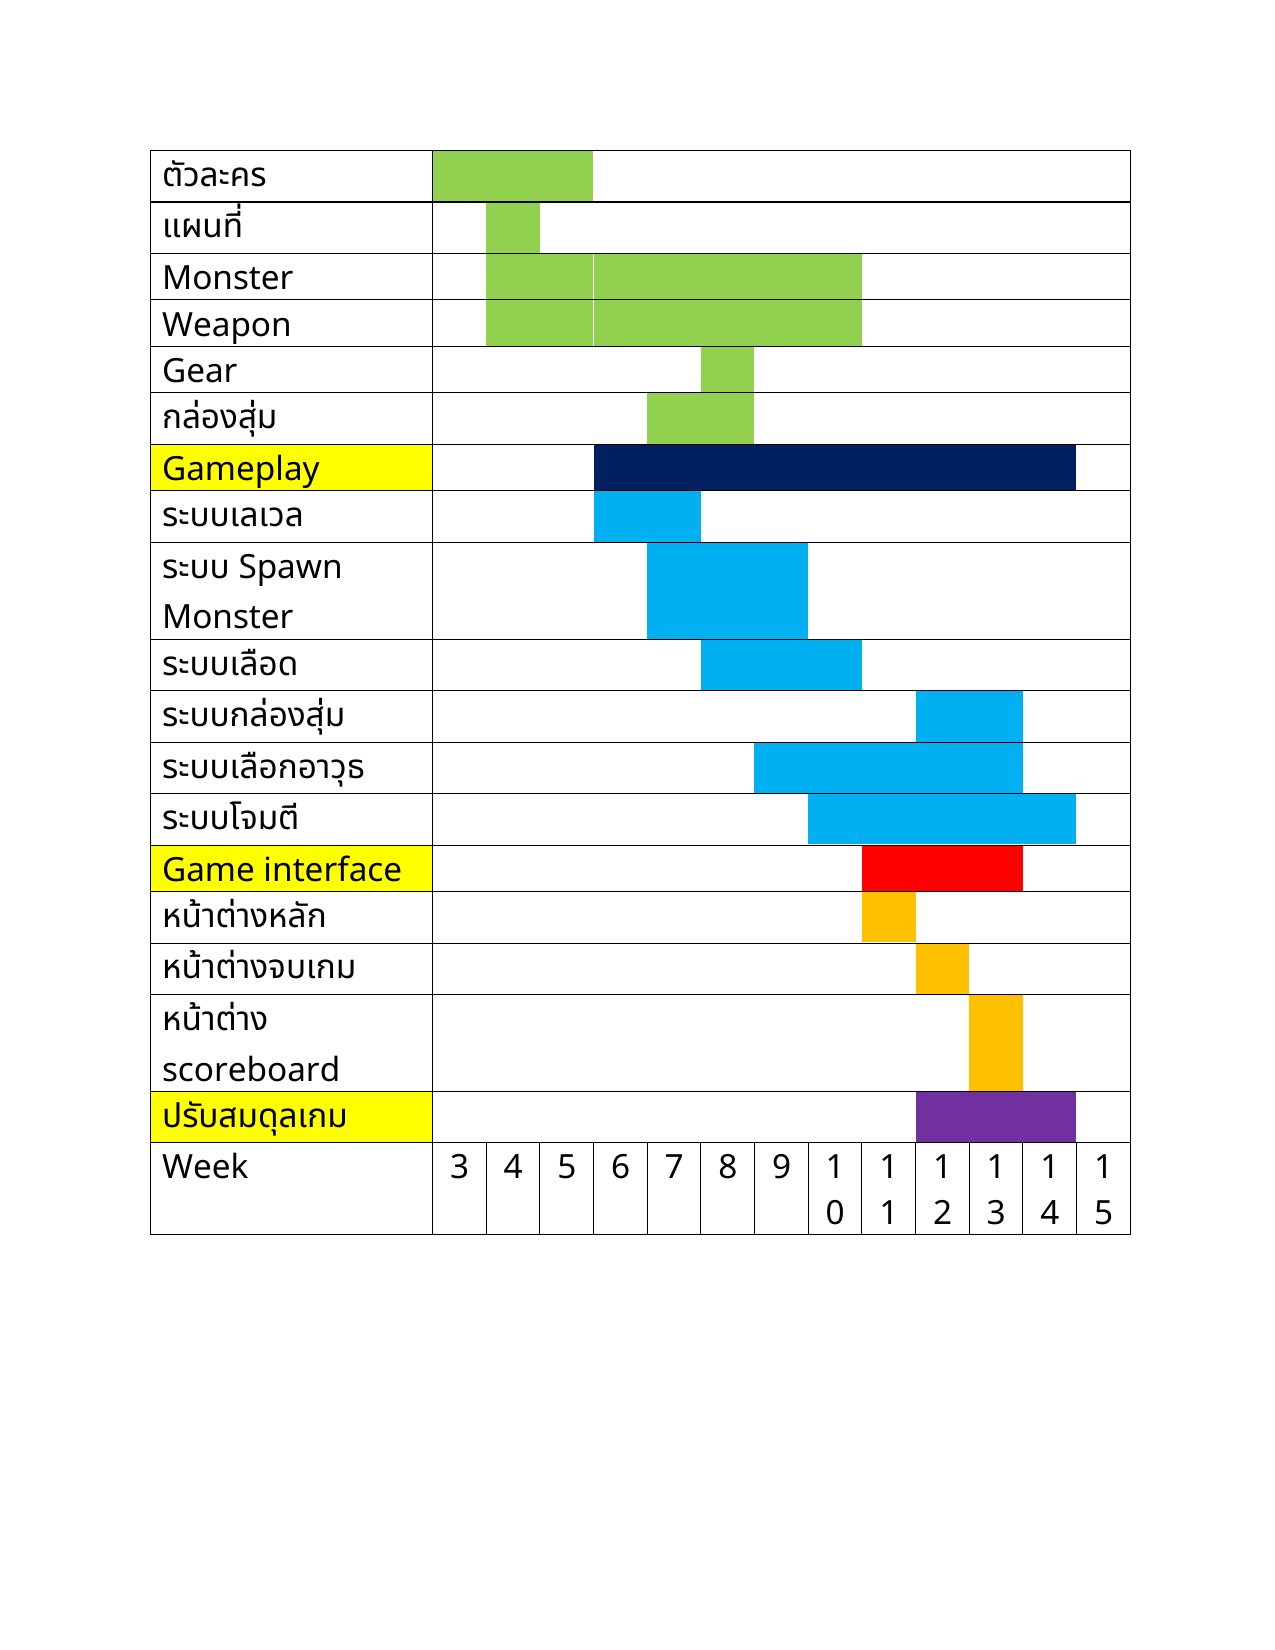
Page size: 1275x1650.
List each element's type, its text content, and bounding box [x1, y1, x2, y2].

table_cell [540, 640, 593, 690]
table_cell [594, 892, 647, 942]
table_cell [1023, 393, 1076, 444]
table_cell [540, 892, 593, 942]
table_cell [808, 640, 862, 690]
table_cell [647, 393, 701, 444]
table_cell [1023, 1092, 1076, 1142]
table_cell กล่องสุ่ม [151, 393, 432, 444]
table_cell 4 [487, 1143, 539, 1234]
table_cell 7 [648, 1143, 700, 1234]
table_cell [808, 846, 862, 891]
table_cell [701, 995, 754, 1091]
table_cell [808, 543, 862, 639]
table_cell 3 [433, 1143, 486, 1234]
table_cell [594, 743, 647, 793]
table_cell [969, 944, 1023, 994]
table_cell [862, 543, 916, 639]
table_cell [916, 794, 969, 844]
table_cell [647, 640, 701, 690]
table_cell [540, 151, 593, 201]
table_cell [594, 640, 647, 690]
table_cell [433, 543, 486, 639]
table_cell [754, 1092, 808, 1142]
table_cell [433, 300, 486, 346]
table_cell [916, 944, 969, 994]
table_cell [433, 846, 486, 891]
table_cell [701, 691, 754, 742]
table_cell Game interface [151, 846, 432, 891]
table_cell [754, 491, 808, 542]
table_cell [647, 1092, 701, 1142]
table_cell [647, 254, 701, 299]
table_cell [1076, 151, 1130, 201]
table_cell [1023, 203, 1076, 253]
table_cell [754, 691, 808, 742]
table_cell 5 [540, 1143, 593, 1234]
table_cell [862, 846, 916, 891]
table_cell 12 [916, 1143, 969, 1234]
table_cell [540, 794, 593, 844]
table_cell [808, 794, 862, 844]
table_cell [808, 892, 862, 942]
table_cell [486, 794, 540, 844]
table_cell [1076, 543, 1130, 639]
table_cell [701, 151, 754, 201]
table_cell [916, 743, 969, 793]
table_cell [594, 445, 647, 490]
table_cell [969, 393, 1023, 444]
table_cell Gear [151, 347, 432, 392]
table_cell [486, 743, 540, 793]
table_cell [540, 393, 593, 444]
table_cell [701, 300, 754, 346]
table_cell [701, 347, 754, 392]
table_cell [433, 1092, 486, 1142]
table_cell [1023, 254, 1076, 299]
table_cell [862, 892, 916, 942]
table_cell ระบบโจมตี [151, 794, 432, 844]
table_cell Week [151, 1143, 432, 1234]
table_cell [433, 691, 486, 742]
table_cell [701, 743, 754, 793]
table_cell [754, 347, 808, 392]
table_cell [862, 1092, 916, 1142]
table_cell [808, 203, 862, 253]
table_cell [594, 393, 647, 444]
table_cell [808, 995, 862, 1091]
table_cell 6 [594, 1143, 647, 1234]
table_cell [647, 347, 701, 392]
table_cell [540, 347, 593, 392]
table_cell 9 [755, 1143, 808, 1234]
table_cell [916, 640, 969, 690]
table_cell [916, 491, 969, 542]
table_cell แผนที่ [151, 203, 432, 253]
table_cell [808, 491, 862, 542]
table_cell 8 [701, 1143, 754, 1234]
table_cell [433, 892, 486, 942]
table_cell ระบบเลือด [151, 640, 432, 690]
table_cell [647, 846, 701, 891]
table_cell [701, 794, 754, 844]
table_cell [862, 491, 916, 542]
table_cell [647, 203, 701, 253]
table_cell [701, 543, 754, 639]
table_cell 14 [1023, 1143, 1076, 1234]
table_cell [1023, 300, 1076, 346]
table_cell [647, 445, 701, 490]
table_cell [1023, 691, 1076, 742]
table_cell [486, 393, 540, 444]
table_cell [916, 846, 969, 891]
table_cell [916, 445, 969, 490]
table_cell [1076, 491, 1130, 542]
table_cell [808, 300, 862, 346]
table_cell [1076, 300, 1130, 346]
table_cell [540, 300, 593, 346]
table_cell [594, 491, 647, 542]
table_cell [808, 347, 862, 392]
table_cell [486, 254, 540, 299]
table_cell [1076, 794, 1130, 844]
table_cell [1076, 1092, 1130, 1142]
table_cell [433, 254, 486, 299]
table_cell [1076, 743, 1130, 793]
table_cell [486, 1092, 540, 1142]
table_cell [1076, 944, 1130, 994]
table_cell [433, 640, 486, 690]
table_cell [969, 1092, 1023, 1142]
table_cell [433, 393, 486, 444]
table_cell ปรับสมดุลเกม [151, 1092, 432, 1142]
table_cell [808, 743, 862, 793]
table_cell [701, 846, 754, 891]
table_cell [647, 491, 701, 542]
table_cell [701, 254, 754, 299]
table_cell [969, 254, 1023, 299]
table_cell [433, 995, 486, 1091]
table_cell [1076, 393, 1130, 444]
table_cell หน้าต่างหลัก [151, 892, 432, 942]
table_cell [433, 151, 486, 201]
table_cell [754, 743, 808, 793]
table_cell [1023, 151, 1076, 201]
table_cell [862, 300, 916, 346]
table_cell [916, 995, 969, 1091]
table_cell 10 [809, 1143, 861, 1234]
table_cell [754, 445, 808, 490]
table_cell [647, 944, 701, 994]
table_cell [862, 445, 916, 490]
table_cell ระบบเลเวล [151, 491, 432, 542]
table_cell [540, 543, 593, 639]
table_cell [1076, 846, 1130, 891]
table_cell [540, 491, 593, 542]
table_cell [594, 151, 647, 201]
table_cell [1076, 995, 1130, 1091]
table_cell [486, 640, 540, 690]
table_cell [486, 995, 540, 1091]
table_cell [969, 743, 1023, 793]
table_cell [754, 254, 808, 299]
table_cell [969, 300, 1023, 346]
table_cell [540, 944, 593, 994]
table_cell ระบบกล่องสุ่ม [151, 691, 432, 742]
table_cell [701, 203, 754, 253]
table_cell [969, 640, 1023, 690]
table_cell [1023, 743, 1076, 793]
table_cell [540, 846, 593, 891]
table_cell [808, 1092, 862, 1142]
table_cell [862, 995, 916, 1091]
table_cell [1023, 640, 1076, 690]
table_cell [1023, 445, 1076, 490]
table_cell [647, 892, 701, 942]
table_cell [1076, 691, 1130, 742]
table_cell [808, 151, 862, 201]
table_cell [594, 300, 647, 346]
table_cell [486, 445, 540, 490]
table_cell [540, 995, 593, 1091]
table_cell [701, 445, 754, 490]
table_cell [1076, 347, 1130, 392]
table_cell [594, 347, 647, 392]
table_cell [808, 445, 862, 490]
table_cell [701, 640, 754, 690]
table_cell [916, 347, 969, 392]
table_cell [701, 491, 754, 542]
table_cell [1076, 640, 1130, 690]
table_cell [754, 944, 808, 994]
table_cell [647, 151, 701, 201]
table_cell [969, 151, 1023, 201]
table_cell [433, 944, 486, 994]
table_cell [486, 846, 540, 891]
table_cell [433, 794, 486, 844]
table_cell [1023, 543, 1076, 639]
table_cell [701, 1092, 754, 1142]
table_cell [647, 995, 701, 1091]
table_cell [594, 543, 647, 639]
table_cell [594, 794, 647, 844]
table_cell 13 [970, 1143, 1022, 1234]
table_cell [540, 254, 593, 299]
table_cell [647, 691, 701, 742]
table_cell [916, 393, 969, 444]
table_cell [754, 151, 808, 201]
table_cell [701, 944, 754, 994]
table_cell [433, 203, 486, 253]
table_cell [754, 543, 808, 639]
table_cell [862, 640, 916, 690]
table_cell [969, 995, 1023, 1091]
table_cell [486, 300, 540, 346]
table_cell [969, 892, 1023, 942]
table_cell [969, 543, 1023, 639]
table_cell [486, 203, 540, 253]
table_cell 15 [1077, 1143, 1130, 1234]
table_cell [647, 543, 701, 639]
table_cell [1023, 944, 1076, 994]
table_cell [594, 254, 647, 299]
table_cell หน้าต่าง scoreboard [151, 995, 432, 1091]
table_cell [1076, 254, 1130, 299]
table_cell 11 [862, 1143, 915, 1234]
table_cell [647, 794, 701, 844]
table_cell [486, 151, 540, 201]
table_cell [754, 995, 808, 1091]
table_cell [969, 691, 1023, 742]
table_cell [916, 254, 969, 299]
table_cell [486, 543, 540, 639]
table_cell Gameplay [151, 445, 432, 490]
table_cell [1023, 995, 1076, 1091]
table_cell [808, 254, 862, 299]
table_cell [862, 151, 916, 201]
table_cell [647, 743, 701, 793]
table_cell [1023, 892, 1076, 942]
table_cell [594, 203, 647, 253]
table_cell [754, 640, 808, 690]
table_cell [486, 944, 540, 994]
table_cell [486, 691, 540, 742]
table_cell [433, 743, 486, 793]
table_cell ตัวละคร [151, 151, 432, 201]
table_cell [916, 1092, 969, 1142]
table_cell [701, 393, 754, 444]
table_cell [540, 691, 593, 742]
table_cell [969, 491, 1023, 542]
table_cell [540, 203, 593, 253]
table_cell [433, 347, 486, 392]
table_cell [969, 846, 1023, 891]
table_cell หน้าต่างจบเกม [151, 944, 432, 994]
table_cell [808, 944, 862, 994]
table_cell [862, 393, 916, 444]
table_cell [969, 203, 1023, 253]
table_cell [647, 300, 701, 346]
table_cell [808, 393, 862, 444]
table_cell [862, 347, 916, 392]
table_cell [486, 892, 540, 942]
table_cell [701, 892, 754, 942]
table_cell [594, 944, 647, 994]
table_cell [1076, 892, 1130, 942]
table_cell Monster [151, 254, 432, 299]
table_cell [754, 300, 808, 346]
table_cell [969, 347, 1023, 392]
table_cell [594, 691, 647, 742]
table_cell [862, 944, 916, 994]
table_cell [916, 151, 969, 201]
table_cell [862, 691, 916, 742]
table_cell [433, 491, 486, 542]
table_cell [540, 1092, 593, 1142]
table_cell [969, 445, 1023, 490]
table_cell [916, 691, 969, 742]
table_cell [916, 892, 969, 942]
table_cell [486, 347, 540, 392]
table_cell [862, 743, 916, 793]
table_cell [433, 445, 486, 490]
table_cell [754, 892, 808, 942]
table_cell Weapon [151, 300, 432, 346]
table_cell [594, 1092, 647, 1142]
table_cell [594, 846, 647, 891]
table_cell [1023, 347, 1076, 392]
table_cell [754, 794, 808, 844]
table_cell [594, 995, 647, 1091]
table_cell [862, 254, 916, 299]
table_cell [754, 203, 808, 253]
table_cell [862, 203, 916, 253]
table_cell [916, 203, 969, 253]
table_cell ระบบเลือกอาวุธ [151, 743, 432, 793]
table_cell [540, 743, 593, 793]
table_cell [969, 794, 1023, 844]
table_cell [540, 445, 593, 490]
table_cell [1076, 445, 1130, 490]
table_cell [754, 846, 808, 891]
table_cell [808, 691, 862, 742]
table_cell [1023, 846, 1076, 891]
table_cell [1023, 794, 1076, 844]
table_cell [916, 300, 969, 346]
table_cell [862, 794, 916, 844]
table_cell [916, 543, 969, 639]
table_cell [1023, 491, 1076, 542]
table_cell [1076, 203, 1130, 253]
table_cell [486, 491, 540, 542]
table_cell [754, 393, 808, 444]
table_cell ระบบ Spawn Monster [151, 543, 432, 639]
